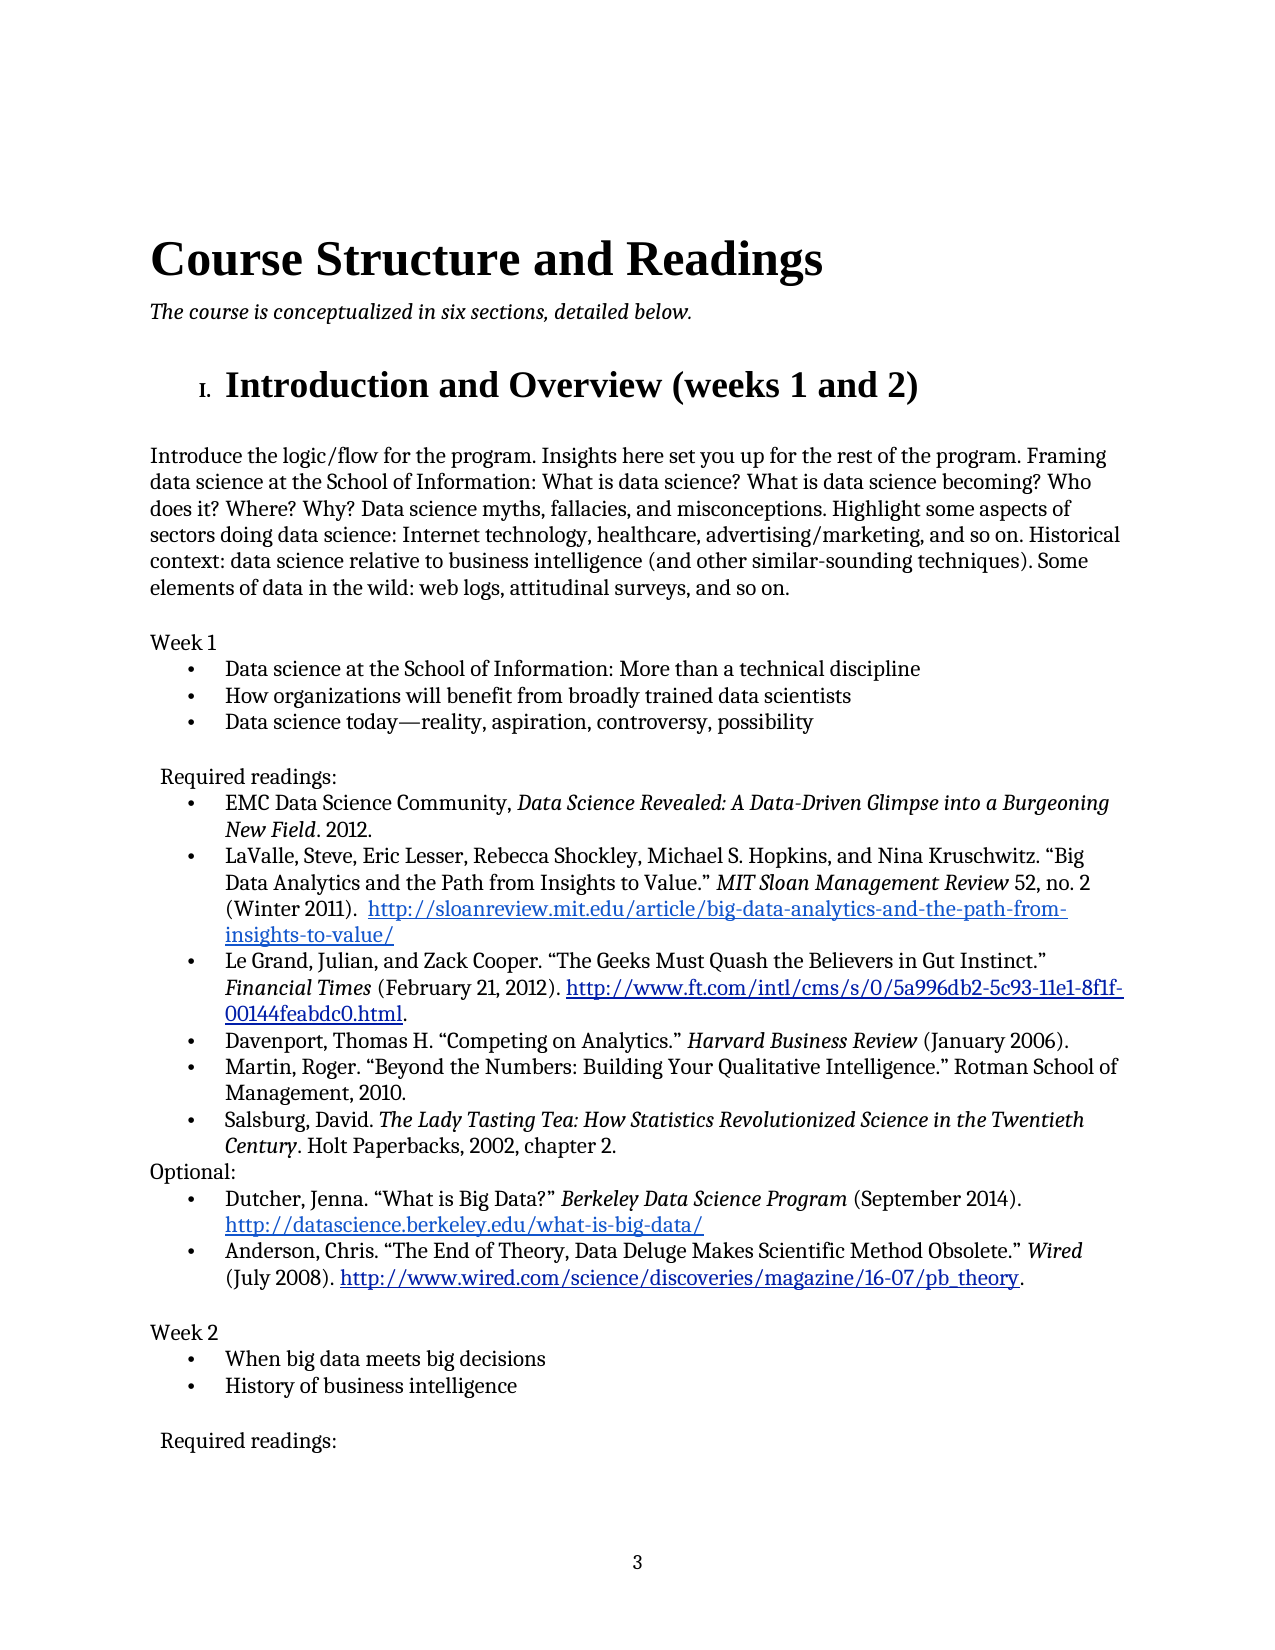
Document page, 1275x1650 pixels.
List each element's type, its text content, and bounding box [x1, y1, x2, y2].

list History of business intelligence [187, 1372, 1125, 1399]
list Le Grand, Julian, and Zack Cooper. “The Geeks Must Quash the Believers in Gut Instinct.” Financial Times (February 21, 2012). http://www.ft.com/intl/cms/s/0/5a996db2-5c93-11e1-8f1f-00144feabdc0.html. [187, 948, 1125, 1027]
text Optional: [150, 1159, 1125, 1186]
subtitle Introduction and Overview (weeks 1 and 2) [199, 363, 1125, 406]
list EMC Data Science Community, Data Science Revealed: A Data-Driven Glimpse into a Burgeoning New Field. 2012. [187, 790, 1125, 843]
list How organizations will benefit from broadly trained data scientists [187, 682, 1125, 709]
list Data science at the School of Information: More than a technical discipline [187, 656, 1125, 682]
text Week 1 [150, 630, 1125, 656]
text Required readings: [150, 1427, 1125, 1454]
text The course is conceptualized in six sections, detailed below. [150, 299, 1125, 325]
list Anderson, Chris. “The End of Theory, Data Deluge Makes Scientific Method Obsolete.” Wired (July 2008). http://www.wired.com/science/discoveries/magazine/16-07/pb_theory. [187, 1238, 1125, 1291]
list Dutcher, Jenna. “What is Big Data?” Berkeley Data Science Program (September 2014). http://datascience.berkeley.edu/what-is-big-data/ [187, 1186, 1125, 1238]
subtitle Course Structure and Readings [150, 229, 1125, 286]
list Martin, Roger. “Beyond the Numbers: Building Your Qualitative Intelligence.” Rotman School of Management, 2010. [187, 1054, 1125, 1106]
list When big data meets big decisions [187, 1346, 1125, 1372]
list Data science today—reality, aspiration, controversy, possibility [187, 709, 1125, 735]
list LaValle, Steve, Eric Lesser, Rebecca Shockley, Michael S. Hopkins, and Nina Kruschwitz. “Big Data Analytics and the Path from Insights to Value.” MIT Sloan Management Review 52, no. 2 (Winter 2011). http://sloanreview.mit.edu/article/big-data-analytics-and-the-path-from-insights-to-value/ [187, 843, 1125, 948]
text Week 2 [150, 1320, 1125, 1346]
list Davenport, Thomas H. “Competing on Analytics.” Harvard Business Review (January 2006). [187, 1027, 1125, 1054]
text Introduce the logic/flow for the program. Insights here set you up for the rest of the program. Framing data science at the School of Information: What is data science? What is data science becoming? Who does it? Where? Why? Data science myths, fallacies, and misconceptions. Highlight some aspects of sectors doing data science: Internet technology, healthcare, advertising/marketing, and so on. Historical context: data science relative to business intelligence (and other similar-sounding techniques). Some elements of data in the wild: web logs, attitudinal surveys, and so on. [150, 443, 1125, 601]
text Required readings: [150, 764, 1125, 790]
list Salsburg, David. The Lady Tasting Tea: How Statistics Revolutionized Science in the Twentieth Century. Holt Paperbacks, 2002, chapter 2. [187, 1106, 1125, 1159]
